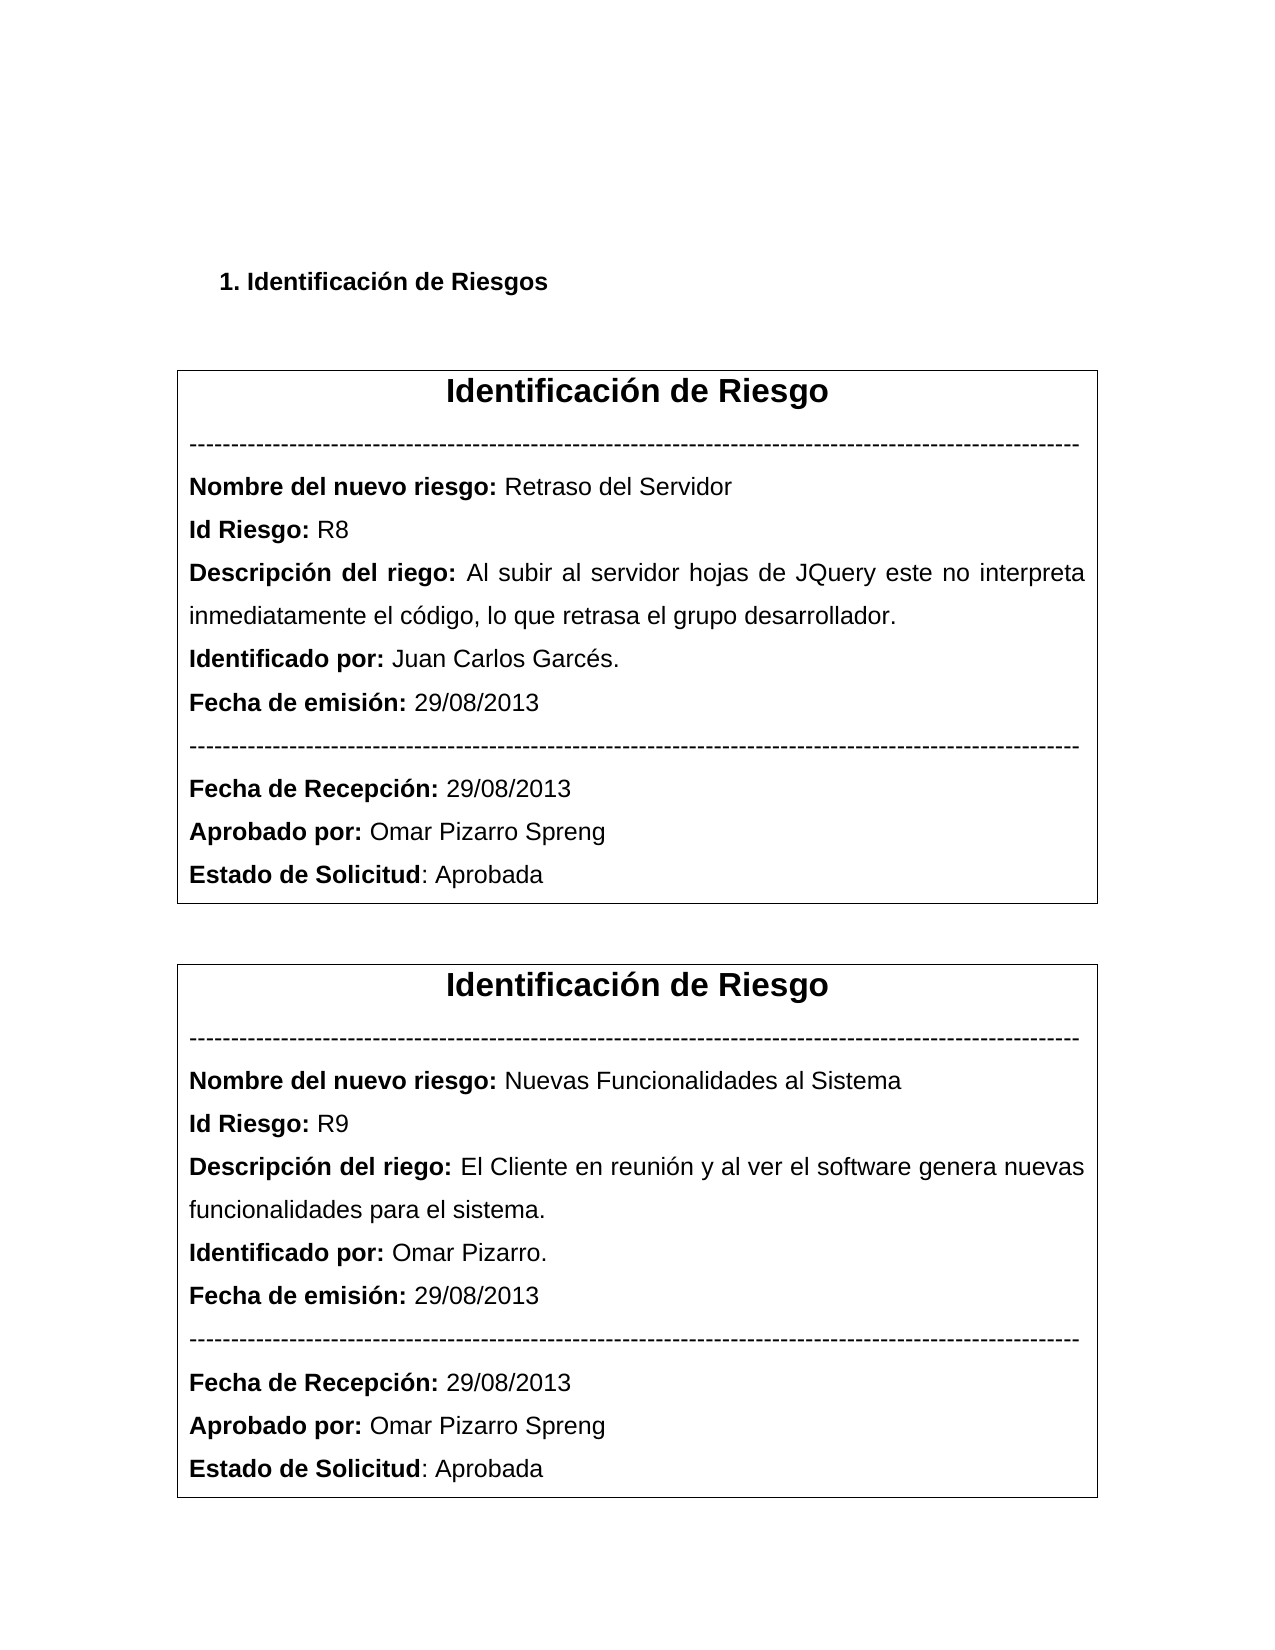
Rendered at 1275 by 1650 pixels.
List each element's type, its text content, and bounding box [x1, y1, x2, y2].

table_header Identificación de Riesgo ----------------------------------------------------------------------------------------------------------- Nombre del nuevo riesgo: Nuevas Funcionalidades al Sistema Id Riesgo: R9 Descripción del riego: El Cliente en reunión y al ver el software genera nuevas funcionalidades para el sistema. Identificado por: Omar Pizarro. Fecha de emisión: 29/08/2013 ----------------------------------------------------------------------------------------------------------- Fecha de Recepción: 29/08/2013 Aprobado por: Omar Pizarro Spreng Estado de Solicitud: Aprobada [178, 965, 1097, 1497]
table_header Identificación de Riesgo ----------------------------------------------------------------------------------------------------------- Nombre del nuevo riesgo: Retraso del Servidor Id Riesgo: R8 Descripción del riego: Al subir al servidor hojas de JQuery este no interpreta inmediatamente el código, lo que retrasa el grupo desarrollador. Identificado por: Juan Carlos Garcés. Fecha de emisión: 29/08/2013 ----------------------------------------------------------------------------------------------------------- Fecha de Recepción: 29/08/2013 Aprobado por: Omar Pizarro Spreng Estado de Solicitud: Aprobada [178, 371, 1097, 903]
subtitle 1. Identificación de Riesgos [177, 267, 1098, 296]
